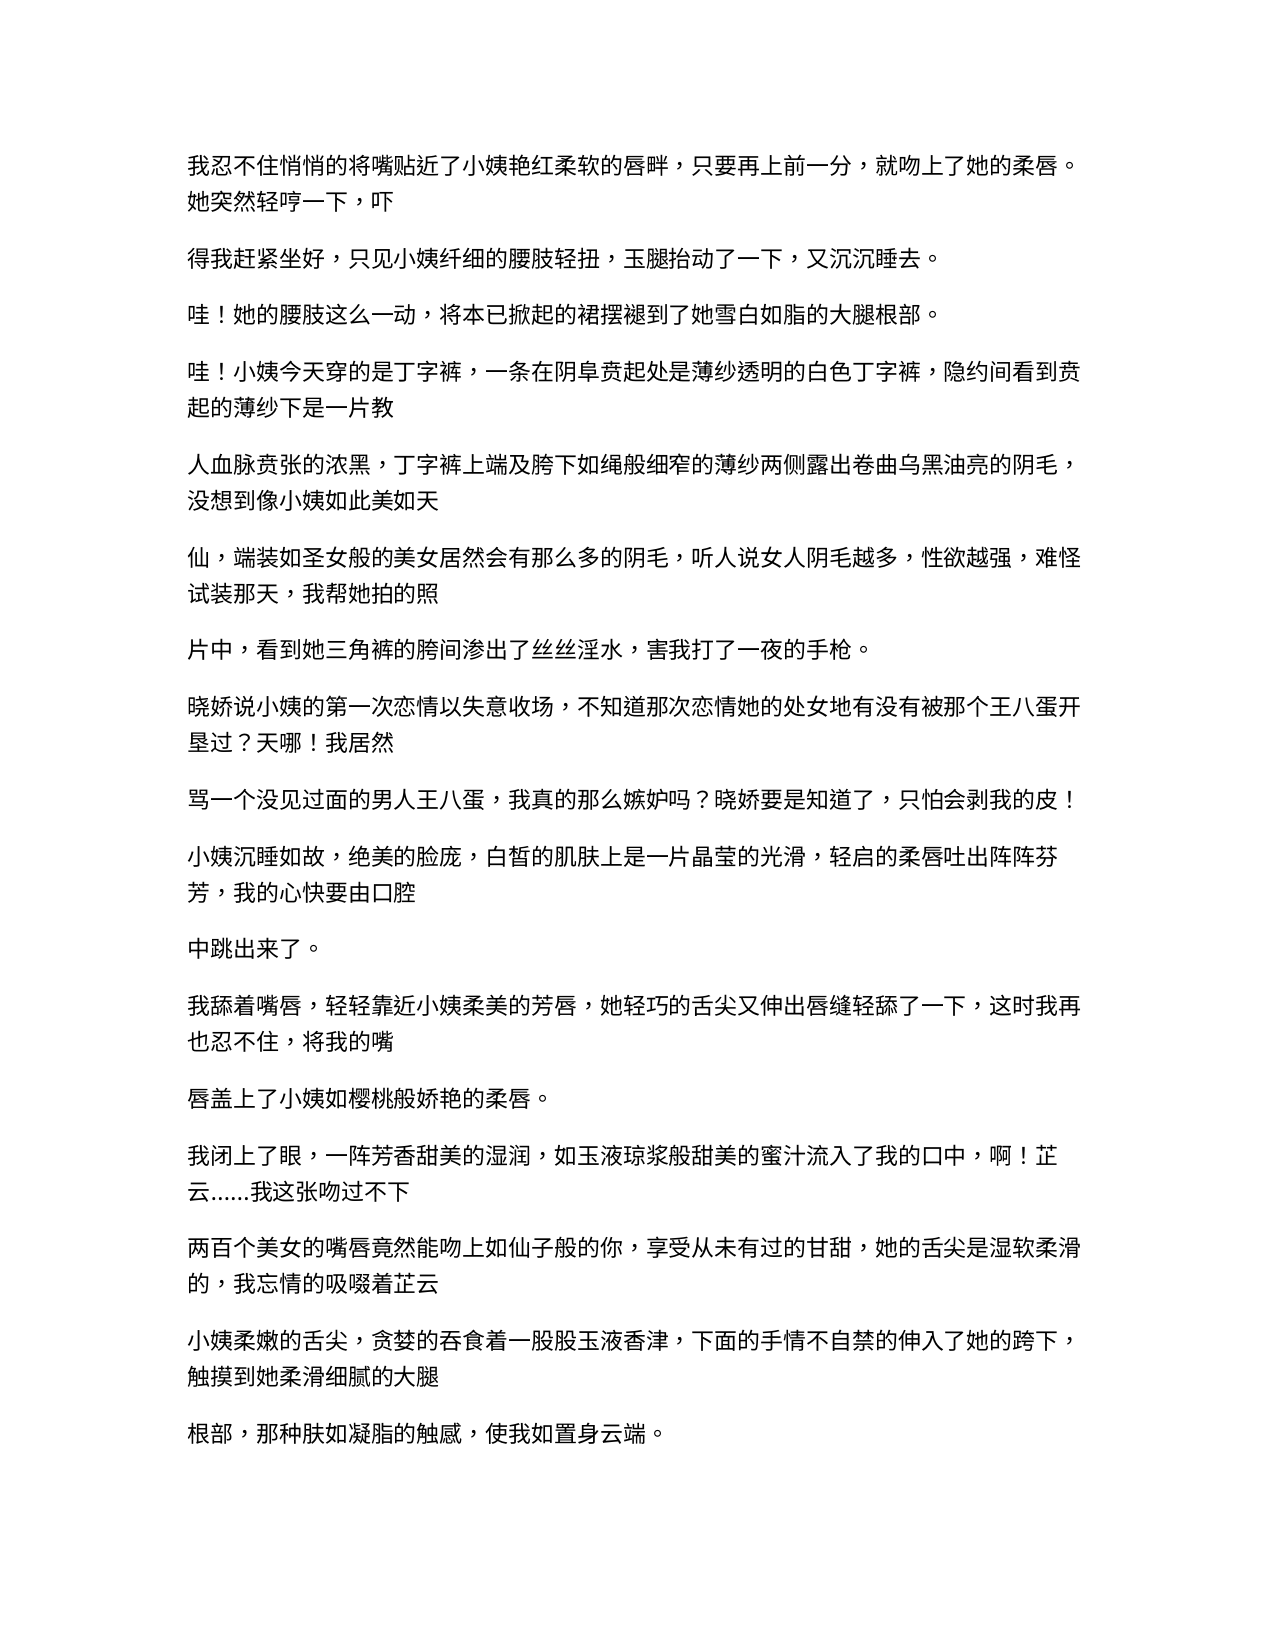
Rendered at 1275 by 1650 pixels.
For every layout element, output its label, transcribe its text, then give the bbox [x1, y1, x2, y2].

text 中跳出来了。 [187, 933, 1087, 964]
text 仙，端装如圣女般的美女居然会有那么多的阴毛，听人说女人阴毛越多，性欲越强，难怪试装那天，我帮她拍的照 [187, 542, 1087, 609]
text 我忍不住悄悄的将嘴贴近了小姨艳红柔软的唇畔，只要再上前一分，就吻上了她的柔唇。她突然轻哼一下，吓 [187, 150, 1087, 217]
text 片中，看到她三角裤的胯间渗出了丝丝淫水，害我打了一夜的手枪。 [187, 634, 1087, 666]
text 人血脉贲张的浓黑，丁字裤上端及胯下如绳般细窄的薄纱两侧露出卷曲乌黑油亮的阴毛，没想到像小姨如此美如天 [187, 449, 1087, 516]
text 小姨沉睡如故，绝美的脸庞，白皙的肌肤上是一片晶莹的光滑，轻启的柔唇吐出阵阵芬芳，我的心快要由口腔 [187, 841, 1087, 908]
text 我闭上了眼，一阵芳香甜美的湿润，如玉液琼浆般甜美的蜜汁流入了我的口中，啊！芷云……我这张吻过不下 [187, 1139, 1087, 1207]
text 晓娇说小姨的第一次恋情以失意收场，不知道那次恋情她的处女地有没有被那个王八蛋开垦过？天哪！我居然 [187, 691, 1087, 758]
text 骂一个没见过面的男人王八蛋，我真的那么嫉妒吗？晓娇要是知道了，只怕会剥我的皮！ [187, 784, 1087, 815]
text 小姨柔嫩的舌尖，贪婪的吞食着一股股玉液香津，下面的手情不自禁的伸入了她的跨下，触摸到她柔滑细腻的大腿 [187, 1325, 1087, 1392]
text 哇！她的腰肢这么一动，将本已掀起的裙摆褪到了她雪白如脂的大腿根部。 [187, 299, 1087, 331]
text 我舔着嘴唇，轻轻靠近小姨柔美的芳唇，她轻巧的舌尖又伸出唇缝轻舔了一下，这时我再也忍不住，将我的嘴 [187, 990, 1087, 1057]
text 根部，那种肤如凝脂的触感，使我如置身云端。 [187, 1418, 1087, 1449]
text 哇！小姨今天穿的是丁字裤，一条在阴阜贲起处是薄纱透明的白色丁字裤，隐约间看到贲起的薄纱下是一片教 [187, 356, 1087, 423]
text 唇盖上了小姨如樱桃般娇艳的柔唇。 [187, 1083, 1087, 1114]
text 两百个美女的嘴唇竟然能吻上如仙子般的你，享受从未有过的甘甜，她的舌尖是湿软柔滑的，我忘情的吸啜着芷云 [187, 1232, 1087, 1299]
text 得我赶紧坐好，只见小姨纤细的腰肢轻扭，玉腿抬动了一下，又沉沉睡去。 [187, 243, 1087, 274]
